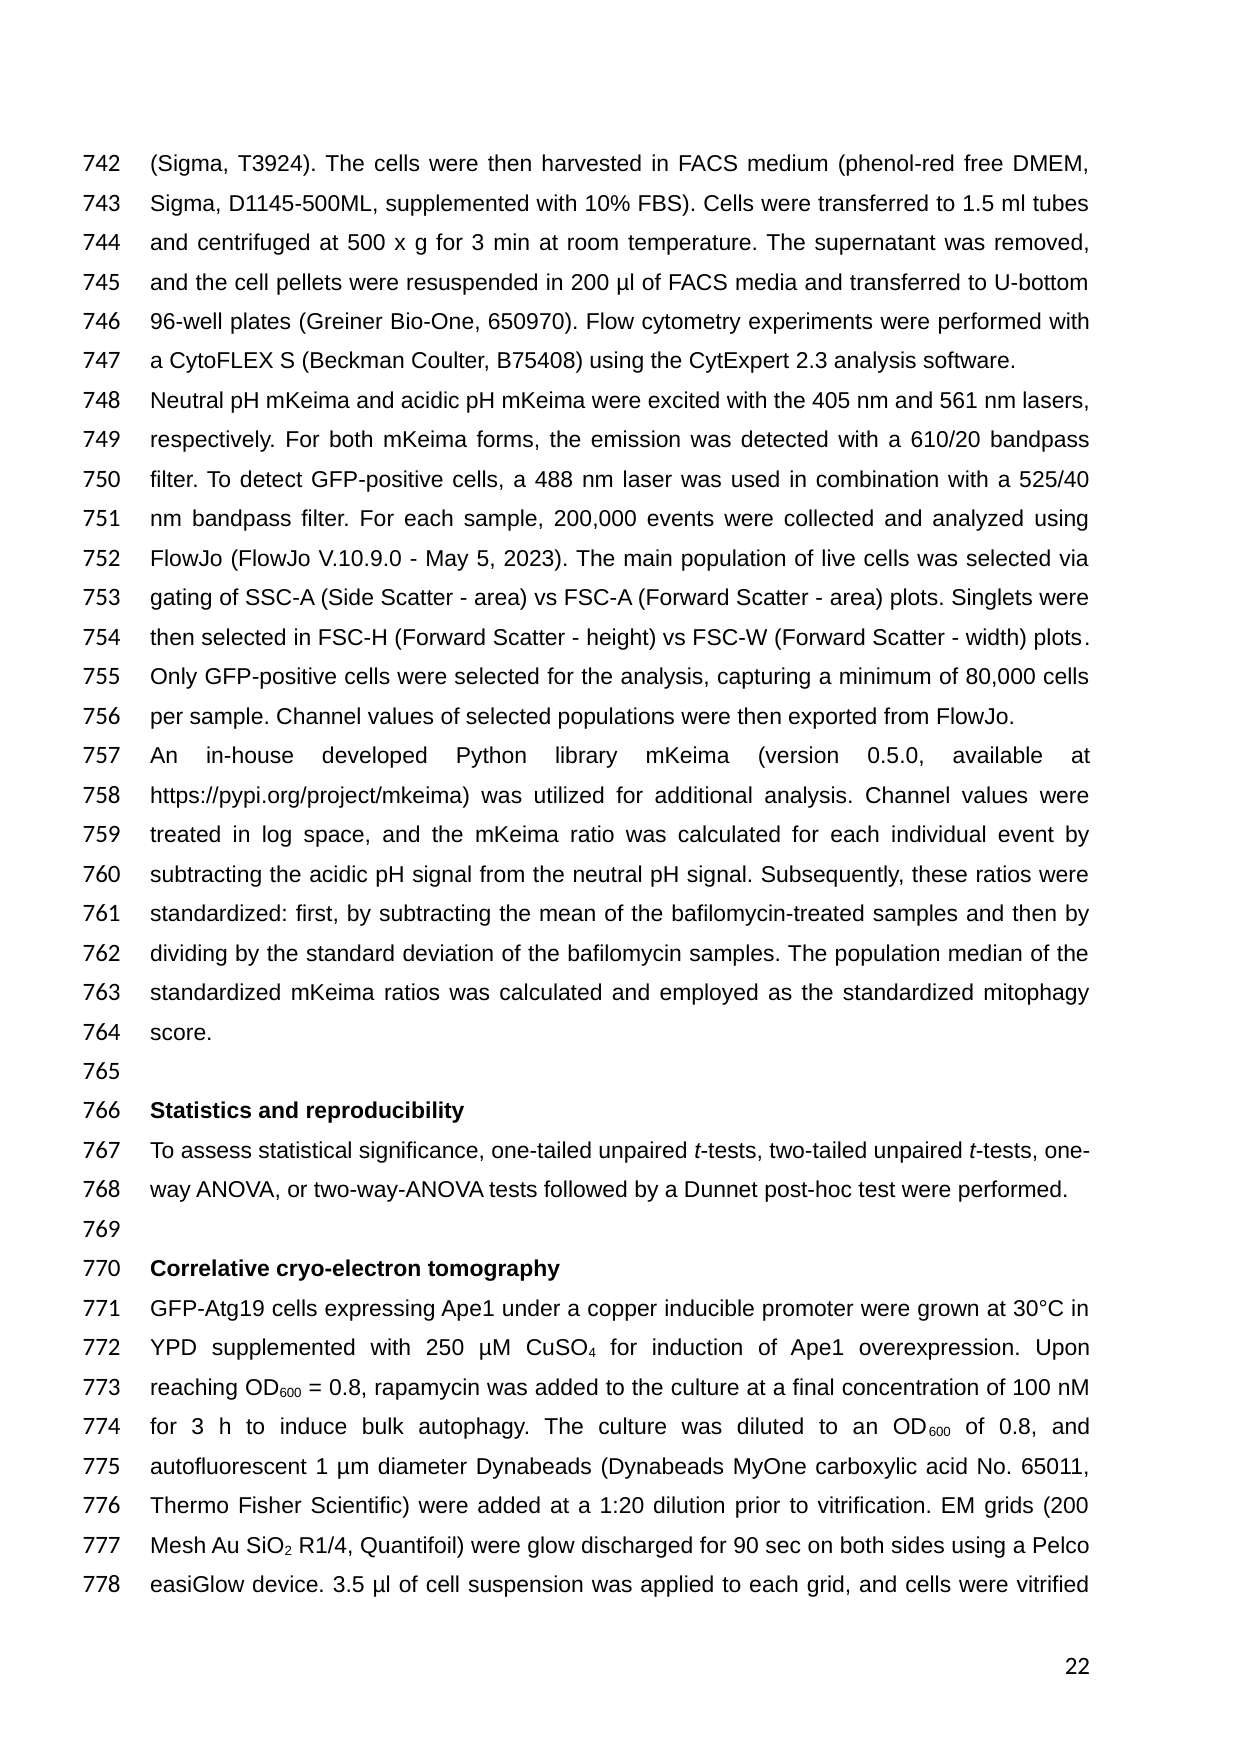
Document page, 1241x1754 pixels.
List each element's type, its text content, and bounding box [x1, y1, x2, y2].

text An in-house developed Python library mKeima (version 0.5.0, available at https://pypi.org/project/mkeima) was utilized for additional analysis. Channel values were treated in log space, and the mKeima ratio was calculated for each individual event by subtracting the acidic pH signal from the neutral pH signal. Subsequently, these ratios were standardized: first, by subtracting the mean of the bafilomycin-treated samples and then by dividing by the standard deviation of the bafilomycin samples. The population median of the standardized mKeima ratios was calculated and employed as the standardized mitophagy score. [150, 742, 1090, 1045]
text To assess statistical significance, one-tailed unpaired t-tests, two-tailed unpaired t-tests, one-way ANOVA, or two-way-ANOVA tests followed by a Dunnet post-hoc test were performed. [150, 1137, 1090, 1203]
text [150, 150, 1090, 374]
text Neutral pH mKeima and acidic pH mKeima were excited with the 405 nm and 561 nm lasers, respectively. For both mKeima forms, the emission was detected with a 610/20 bandpass filter. To detect GFP-positive cells, a 488 nm laser was used in combination with a 525/40 nm bandpass filter. For each sample, 200,000 events were collected and analyzed using FlowJo (FlowJo V.10.9.0 - May 5, 2023). The main population of live cells was selected via gating of SSC-A (Side Scatter - area) vs FSC-A (Forward Scatter - area) plots. Singlets were then selected in FSC-H (Forward Scatter - height) vs FSC-W (Forward Scatter - width) plots. Only GFP-positive cells were selected for the analysis, capturing a minimum of 80,000 cells per sample. Channel values of selected populations were then exported from FlowJo. [150, 387, 1090, 729]
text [150, 1295, 1090, 1598]
text Statistics and reproducibility [150, 1097, 1090, 1124]
text Correlative cryo-electron tomography [150, 1255, 1090, 1282]
